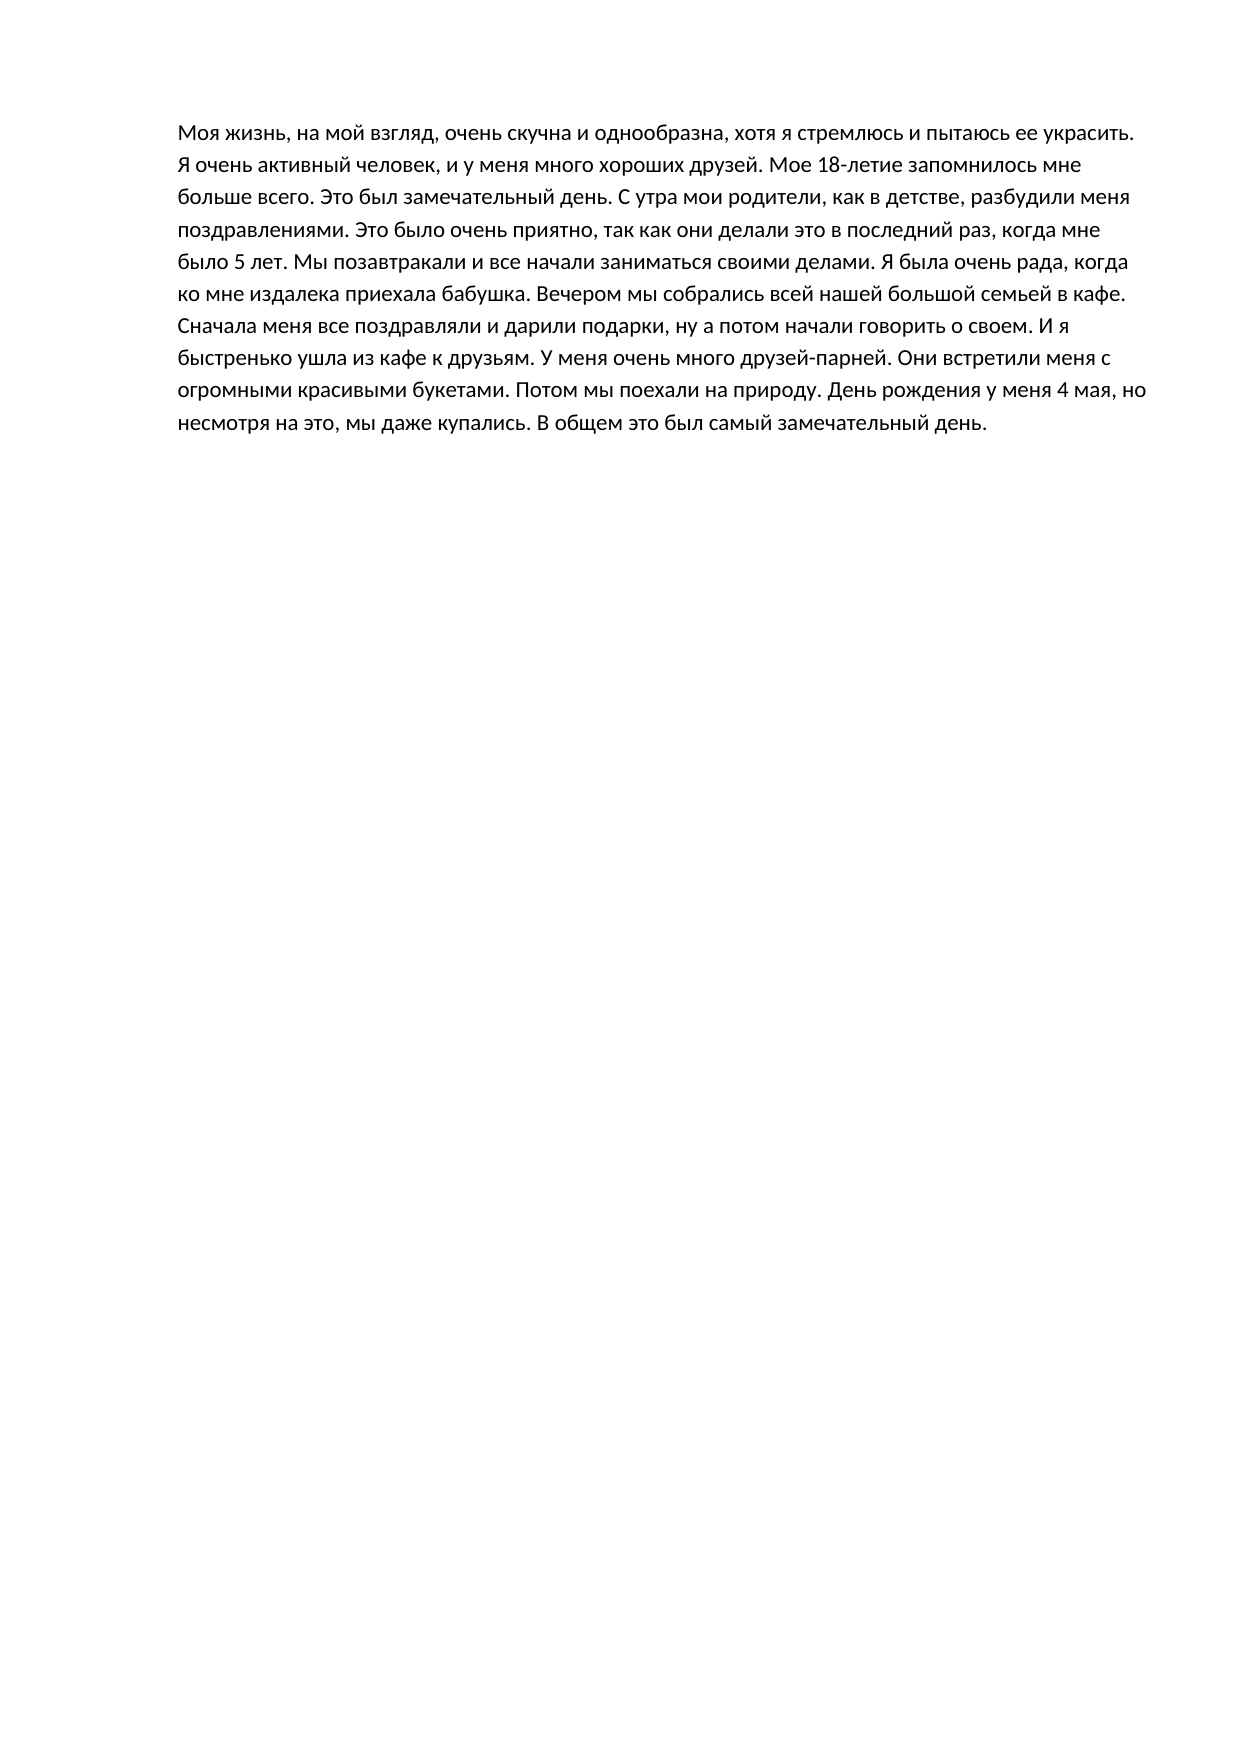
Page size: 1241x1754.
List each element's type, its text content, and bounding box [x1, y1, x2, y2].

text Моя жизнь, на мой взгляд, очень скучна и однообразна, хотя я стремлюсь и пытаюсь ее украсить. Я очень активный человек, и у меня много хороших друзей. Мое 18-летие запомнилось мне больше всего. Это был замечательный день. С утра мои родители, как в детстве, разбудили меня поздравлениями. Это было очень приятно, так как они делали это в последний раз, когда мне было 5 лет. Мы позавтракали и все начали заниматься своими делами. Я была очень рада, когда ко мне издалека приехала бабушка. Вечером мы собрались всей нашей большой семьей в кафе. Сначала меня все поздравляли и дарили подарки, ну а потом начали говорить о своем. И я быстренько ушла из кафе к друзьям. У меня очень много друзей-парней. Они встретили меня с огромными красивыми букетами. Потом мы поехали на природу. День рождения у меня 4 мая, но несмотря на это, мы даже купались. В общем это был самый замечательный день. [177, 118, 1152, 436]
